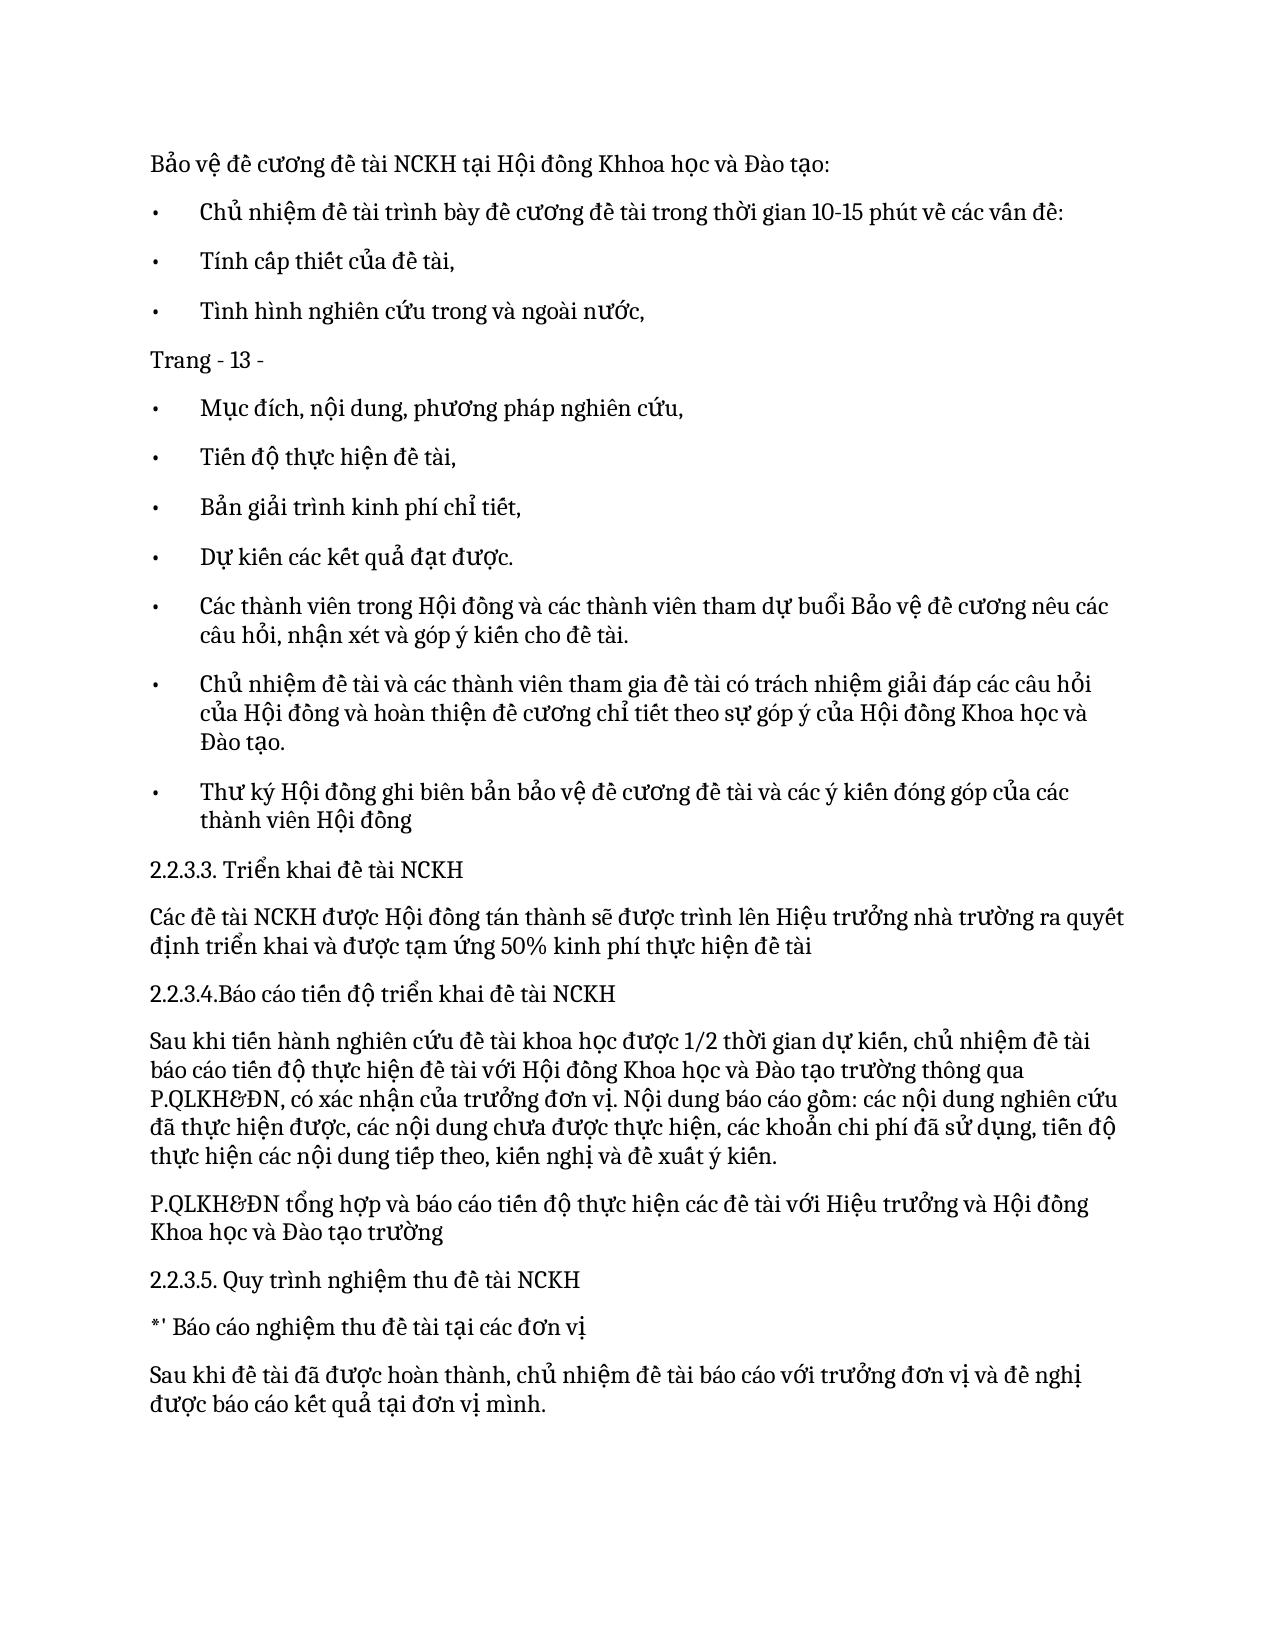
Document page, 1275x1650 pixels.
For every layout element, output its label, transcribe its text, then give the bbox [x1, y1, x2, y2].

list Bản giải trình kinh phí chỉ tiết, [150, 493, 1125, 522]
text Bảo vệ đề cương đề tài NCKH tại Hội đồng Khhoa học và Đào tạo: [150, 150, 1125, 179]
list Các thành viên trong Hội đồng và các thành viên tham dự buổi Bảo vệ đề cương nêu các câu hỏi, nhận xét và góp ý kiến cho đề tài. [150, 592, 1125, 649]
text P.QLKH&ĐN tổng hợp và báo cáo tiến độ thực hiện các đề tài với Hiệu trưởng và Hội đồng Khoa học và Đào tạo trường [150, 1189, 1125, 1247]
text 2.2.3.3. Triển khai đề tài NCKH [150, 856, 1125, 884]
text Các đề tài NCKH được Hội đồng tán thành sẽ được trình lên Hiệu trưởng nhà trường ra quyết định triển khai và được tạm ứng 50% kinh phí thực hiện đề tài [150, 903, 1125, 961]
text *' Báo cáo nghiệm thu đề tài tại các đơn vị [150, 1313, 1125, 1342]
list Dự kiến các kết quả đạt được. [150, 542, 1125, 571]
text 2.2.3.5. Quy trình nghiệm thu đề tài NCKH [150, 1266, 1125, 1294]
list Chủ nhiệm đề tài trình bày đề cương đề tài trong thời gian 10-15 phút về các vấn đề: [150, 197, 1125, 226]
text Sau khi đề tài đã được hoàn thành, chủ nhiệm đề tài báo cáo với trưởng đơn vị và đề nghị được báo cáo kết quả tại đơn vị mình. [150, 1361, 1125, 1418]
list Chủ nhiệm đề tài và các thành viên tham gia đề tài có trách nhiệm giải đáp các câu hỏi của Hội đồng và hoàn thiện đề cương chỉ tiết theo sự góp ý của Hội đồng Khoa học và Đào tạo. [150, 670, 1125, 757]
list Tình hình nghiên cứu trong và ngoài nước, [150, 297, 1125, 325]
list Thư ký Hội đồng ghi biên bản bảo vệ đề cương đề tài và các ý kiến đóng góp của các thành viên Hội đồng [150, 777, 1125, 835]
text Trang - 13 - [150, 346, 1125, 375]
text Sau khi tiến hành nghiên cứu đề tài khoa học được 1/2 thời gian dự kiến, chủ nhiệm đề tài báo cáo tiến độ thực hiện đề tài với Hội đồng Khoa học và Đào tạo trường thông qua P.QLKH&ĐN, có xác nhận của trưởng đơn vị. Nội dung báo cáo gồm: các nội dung nghiên cứu đã thực hiện được, các nội dung chưa được thực hiện, các khoản chi phí đã sử dụng, tiễn độ thực hiện các nội dung tiếp theo, kiến nghị và đề xuất ý kiến. [150, 1027, 1125, 1171]
list Tiến độ thực hiện đề tài, [150, 443, 1125, 472]
list Mục đích, nội dung, phương pháp nghiên cứu, [150, 394, 1125, 422]
text 2.2.3.4.Báo cáo tiến độ triển khai đề tài NCKH [150, 979, 1125, 1008]
list Tính cấp thiết của đề tài, [150, 247, 1125, 276]
